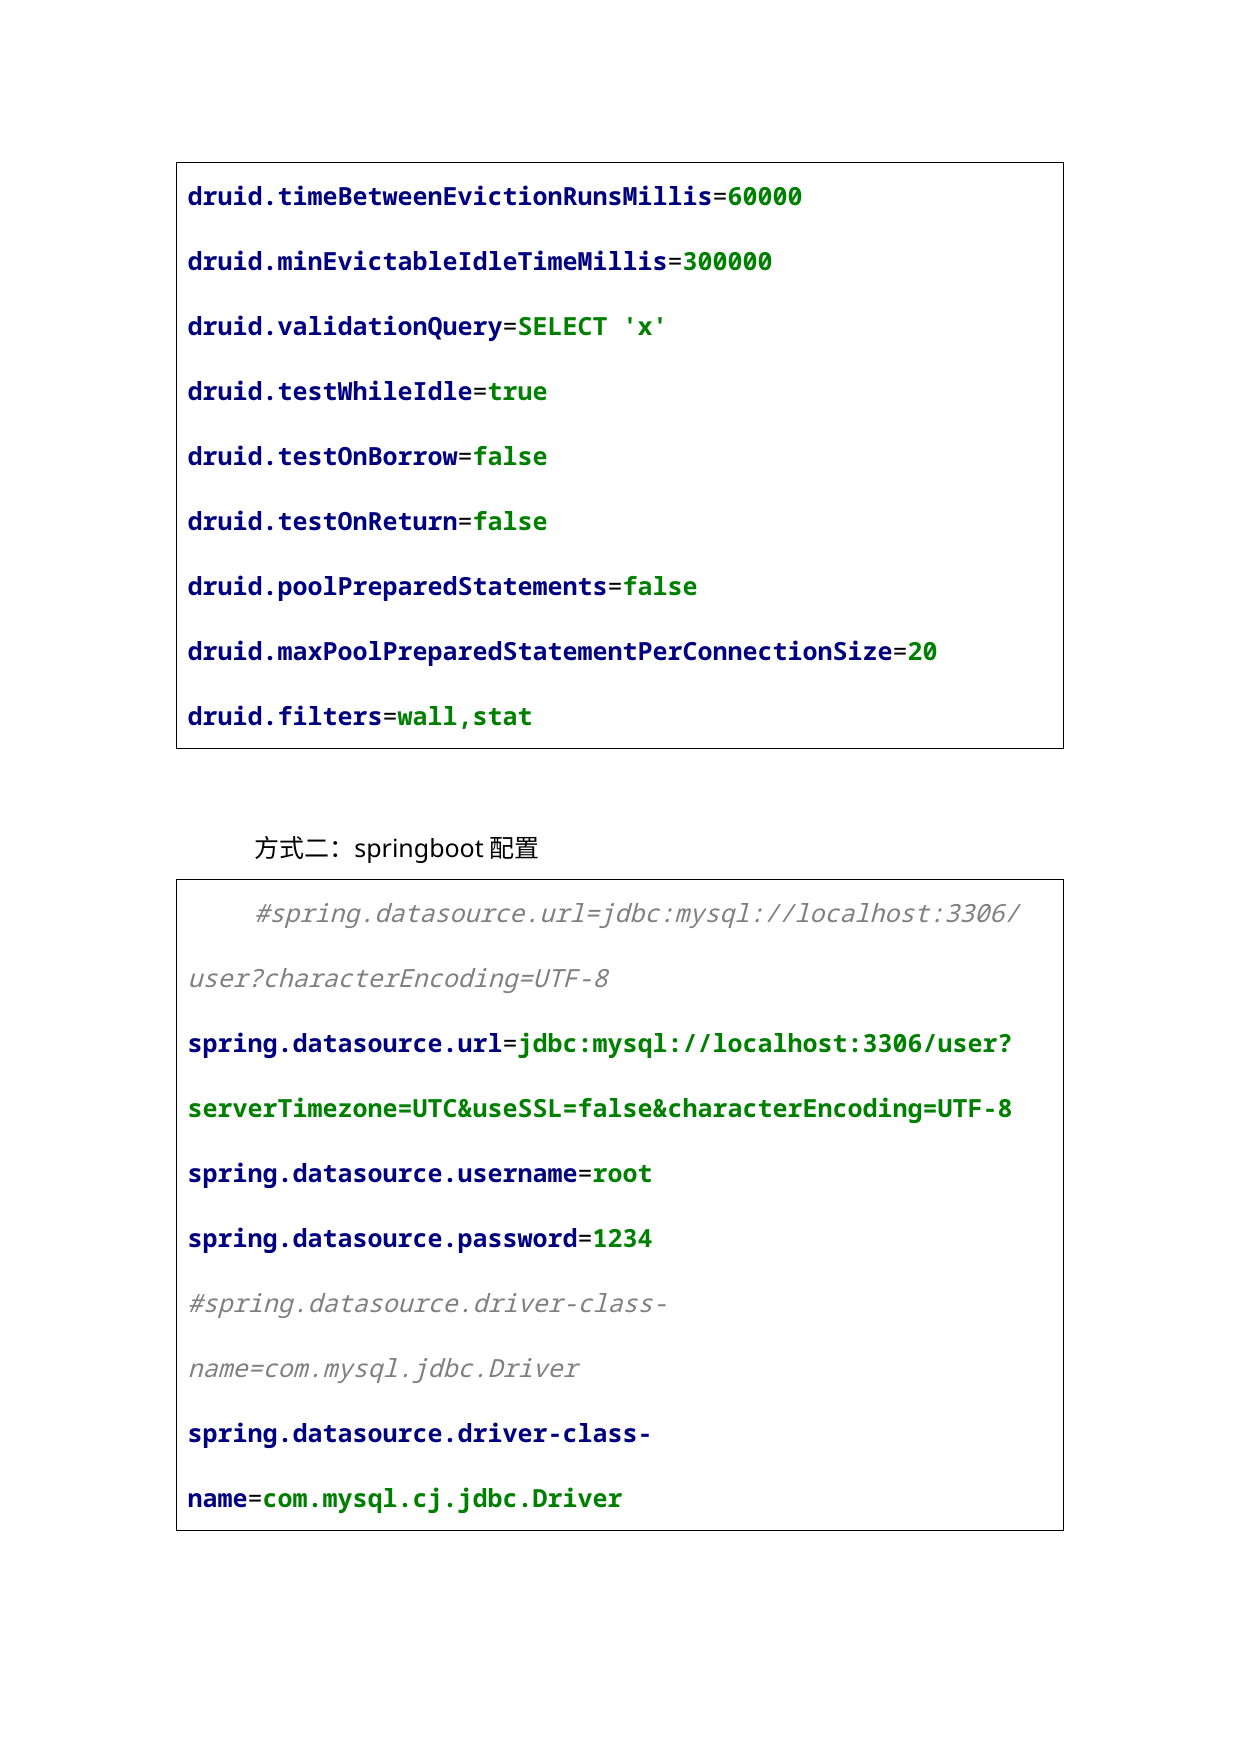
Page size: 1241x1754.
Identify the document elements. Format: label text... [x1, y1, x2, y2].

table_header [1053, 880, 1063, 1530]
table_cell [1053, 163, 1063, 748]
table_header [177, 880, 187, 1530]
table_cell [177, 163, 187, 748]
text 方式二：springboot配置 [187, 814, 1053, 879]
